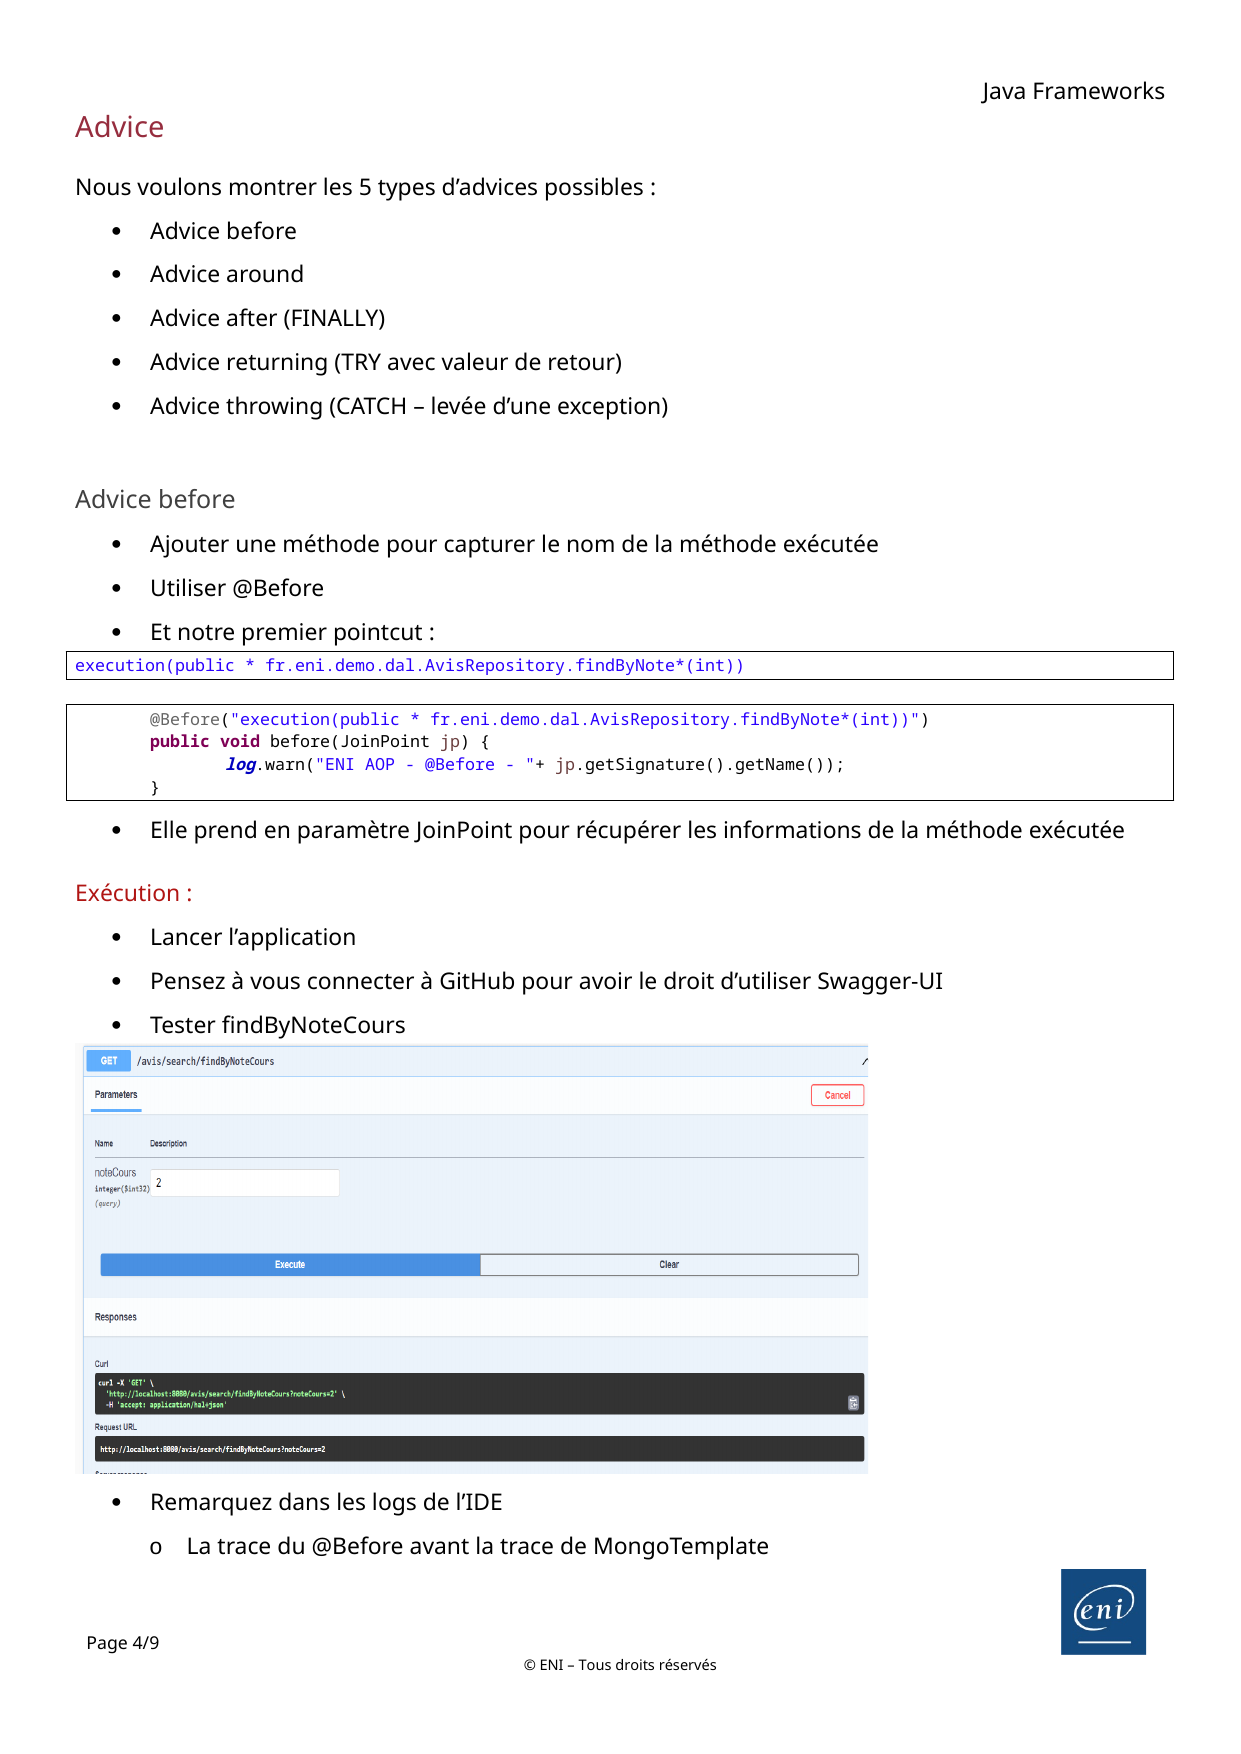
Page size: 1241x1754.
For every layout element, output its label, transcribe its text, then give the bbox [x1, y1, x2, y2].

picture [75, 1043, 869, 1474]
text Et notre premier pointcut : [112, 615, 1165, 647]
text Advice after (FINALLY) [112, 302, 1165, 333]
text Lancer l’application [112, 921, 1165, 952]
text Advice around [112, 258, 1165, 290]
text Advice before [112, 215, 1165, 246]
text Remarquez dans les logs de l’IDE [112, 1486, 1165, 1517]
subtitle Exécution : [75, 877, 1165, 908]
text public void before(JoinPoint jp) { [75, 730, 1165, 752]
text @Before("execution(public * fr.eni.demo.dal.AvisRepository.findByNote*(int))") [67, 705, 1173, 730]
list La trace du @Before avant la trace de MongoTemplate [149, 1530, 1165, 1561]
subtitle Advice [75, 106, 1165, 146]
text Utiliser @Before [112, 572, 1165, 603]
subtitle Advice before [75, 481, 1165, 515]
text Advice throwing (CATCH – levée d’une exception) [112, 390, 1165, 421]
text Advice returning (TRY avec valeur de retour) [112, 346, 1165, 377]
text Nous voulons montrer les 5 types d’advices possibles : [75, 171, 1165, 202]
text } [67, 772, 1173, 800]
text Ajouter une méthode pour capturer le nom de la méthode exécutée [112, 528, 1165, 559]
text execution(public * fr.eni.demo.dal.AvisRepository.findByNote*(int)) [67, 652, 1173, 679]
picture [1061, 1569, 1147, 1655]
text Pensez à vous connecter à GitHub pour avoir le droit d’utiliser Swagger-UI [112, 965, 1165, 996]
text Tester findByNoteCours [112, 1008, 1165, 1040]
text log.warn("ENI AOP - @Before - "+ jp.getSignature().getName()); [75, 752, 1165, 772]
text Elle prend en paramètre JoinPoint pour récupérer les informations de la méthode exécutée [112, 813, 1165, 845]
